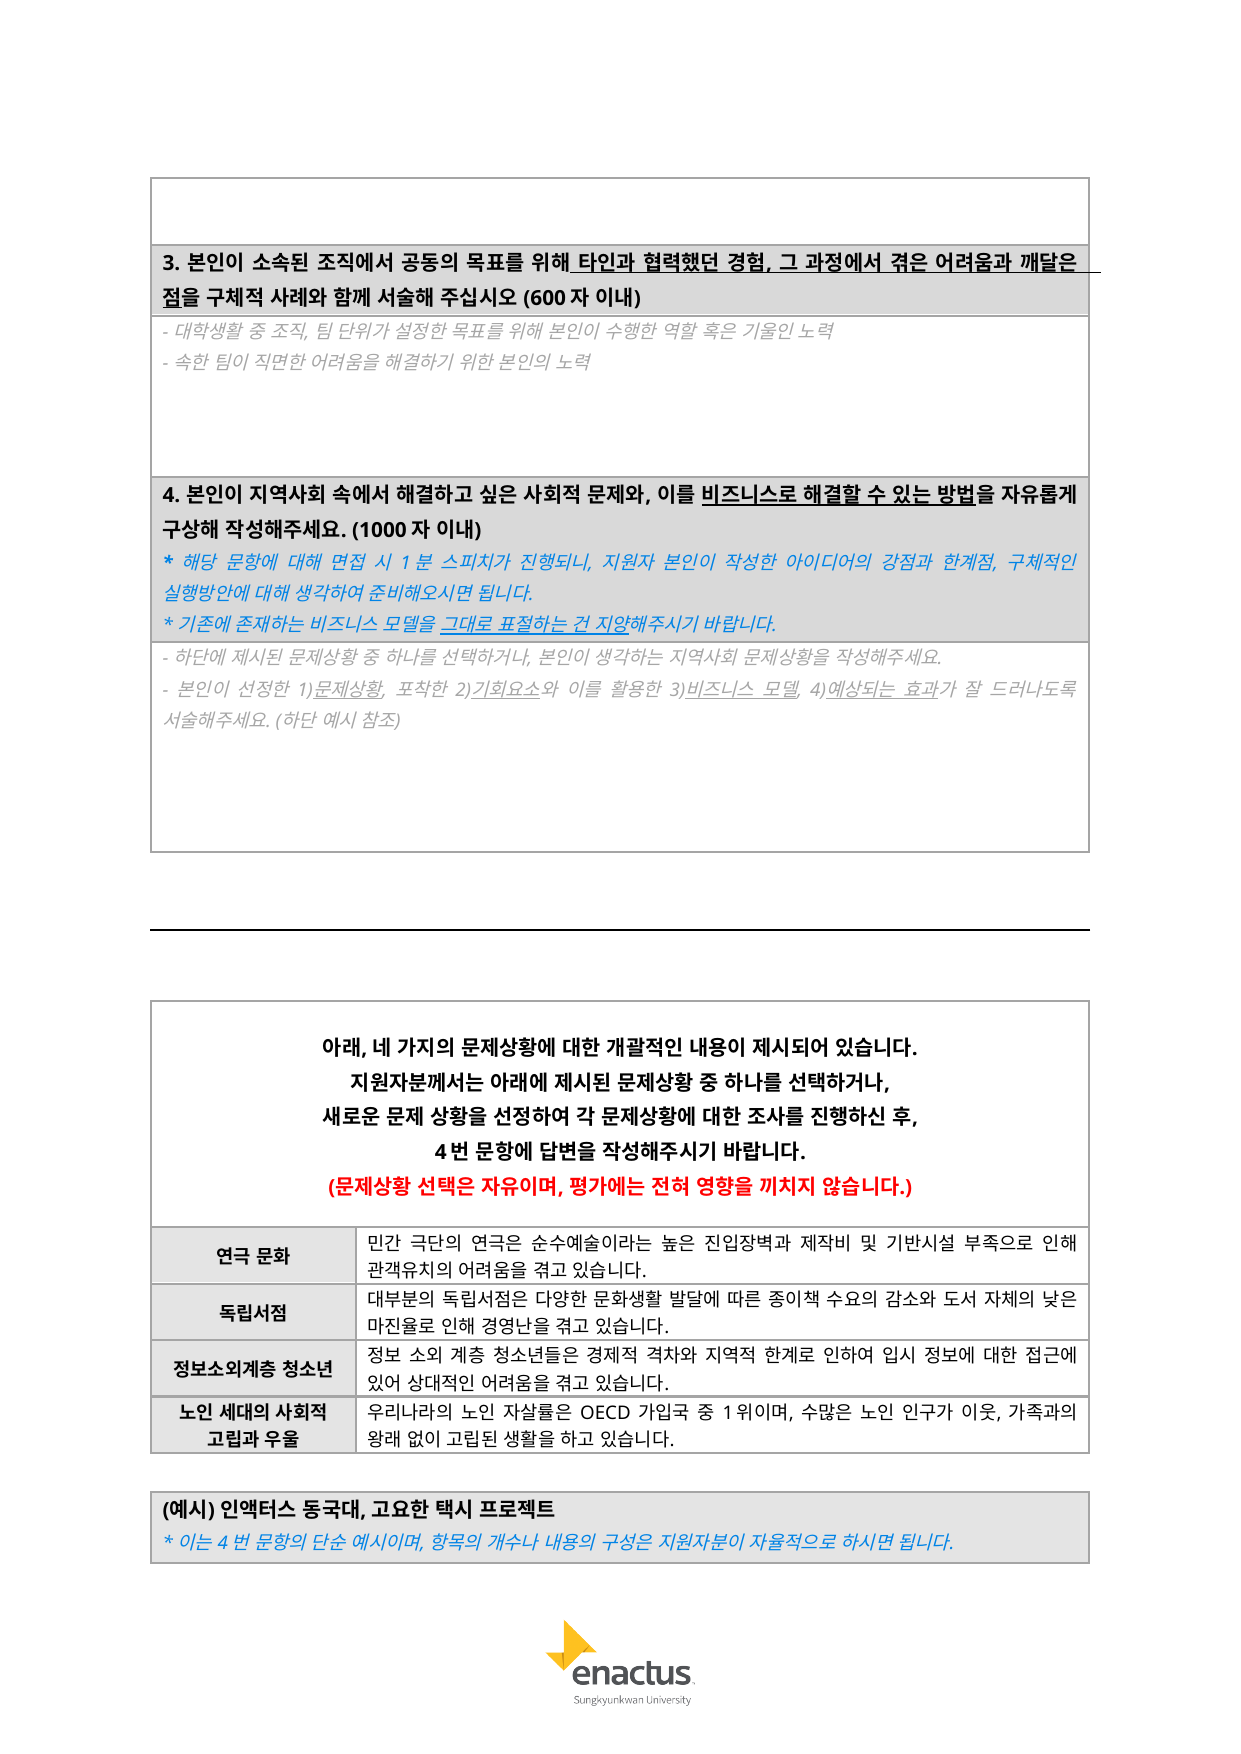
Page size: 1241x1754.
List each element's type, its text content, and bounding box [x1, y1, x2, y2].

table_header 아래, 네 가지의 문제상황에 대한 개괄적인 내용이 제시되어 있습니다. 지원자분께서는 아래에 제시된 문제상황 중 하나를 선택하거나, 새로운 문제 상황을 선정하여 각 문제상황에 대한 조사를 진행하신 후, 4번 문항에 답변을 작성해주시기 바랍니다. (문제상황 선택은 자유이며, 평가에는 전혀 영향을 끼치지 않습니다.) [152, 1002, 1088, 1226]
table_cell 정보 소외 계층 청소년들은 경제적 격차와 지역적 한계로 인하여 입시 정보에 대한 접근에 있어 상대적인 어려움을 겪고 있습니다. [357, 1341, 1088, 1395]
table_cell - 하단에 제시된 문제상황 중 하나를 선택하거나, 본인이 생각하는 지역사회 문제상황을 작성해주세요. - 본인이 선정한 1)문제상황, 포착한 2)기회요소와 이를 활용한 3)비즈니스 모델, 4)예상되는 효과가 잘 드러나도록 서술해주세요. (하단 예시 참조) [152, 643, 1088, 851]
table_cell 정보소외계층 청소년 [152, 1341, 355, 1395]
table_cell 우리나라의 노인 자살률은 OECD 가입국 중 1위이며, 수많은 노인 인구가 이웃, 가족과의 왕래 없이 고립된 생활을 하고 있습니다. [357, 1398, 1088, 1452]
table_cell - 대학생활 중 조직, 팀 단위가 설정한 목표를 위해 본인이 수행한 역할 혹은 기울인 노력 - 속한 팀이 직면한 어려움을 해결하기 위한 본인의 노력 [152, 317, 1088, 476]
table_cell 독립서점 [152, 1285, 355, 1339]
table_cell 연극 문화 [152, 1228, 355, 1282]
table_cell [152, 179, 1088, 244]
table_cell 4. 본인이 지역사회 속에서 해결하고 싶은 사회적 문제와, 이를 비즈니스로 해결할 수 있는 방법을 자유롭게 구상해 작성해주세요. (1000자 이내) * 해당 문항에 대해 면접 시 1분 스피치가 진행되니, 지원자 본인이 작성한 아이디어의 강점과 한계점, 구체적인 실행방안에 대해 생각하여 준비해오시면 됩니다. * 기존에 존재하는 비즈니스 모델을 그대로 표절하는 건 지양해주시기 바랍니다. [152, 478, 1088, 641]
table_cell 대부분의 독립서점은 다양한 문화생활 발달에 따른 종이책 수요의 감소와 도서 자체의 낮은 마진율로 인해 경영난을 겪고 있습니다. [357, 1285, 1088, 1339]
table_cell 3. 본인이 소속된 조직에서 공동의 목표를 위해 타인과 협력했던 경험, 그 과정에서 겪은 어려움과 깨달은 점을 구체적 사례와 함께 서술해 주십시오 (600자 이내) [152, 246, 1088, 314]
table_cell 노인 세대의 사회적 고립과 우울 [152, 1398, 355, 1452]
table_cell 민간 극단의 연극은 순수예술이라는 높은 진입장벽과 제작비 및 기반시설 부족으로 인해 관객유치의 어려움을 겪고 있습니다. [357, 1228, 1088, 1282]
table_header (예시) 인액터스 동국대, 고요한 택시 프로젝트 * 이는 4번 문항의 단순 예시이며, 항목의 개수나 내용의 구성은 지원자분이 자율적으로 하시면 됩니다. [152, 1493, 1088, 1562]
picture [545, 1619, 695, 1706]
